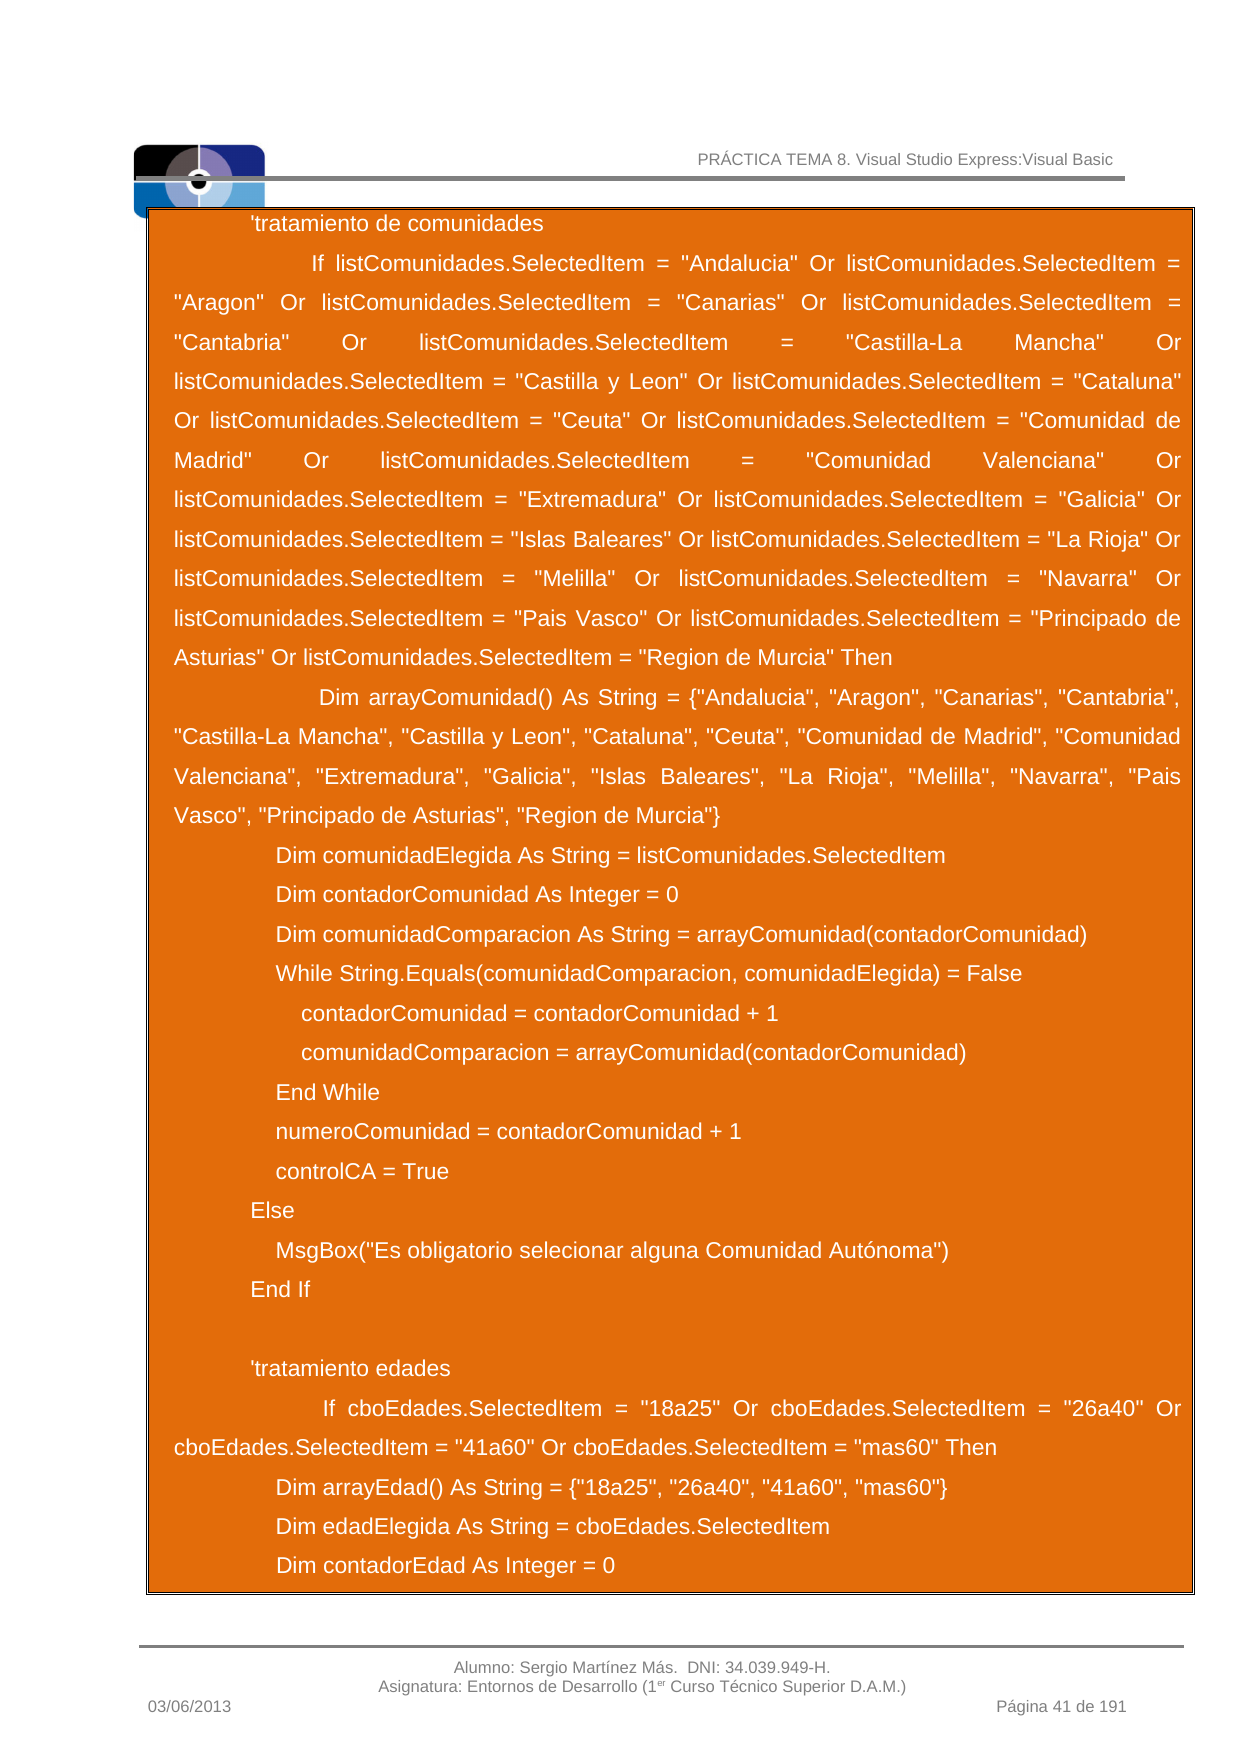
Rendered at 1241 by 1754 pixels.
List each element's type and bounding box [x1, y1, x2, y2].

picture [133, 141, 269, 232]
table_header [149, 210, 1192, 1592]
